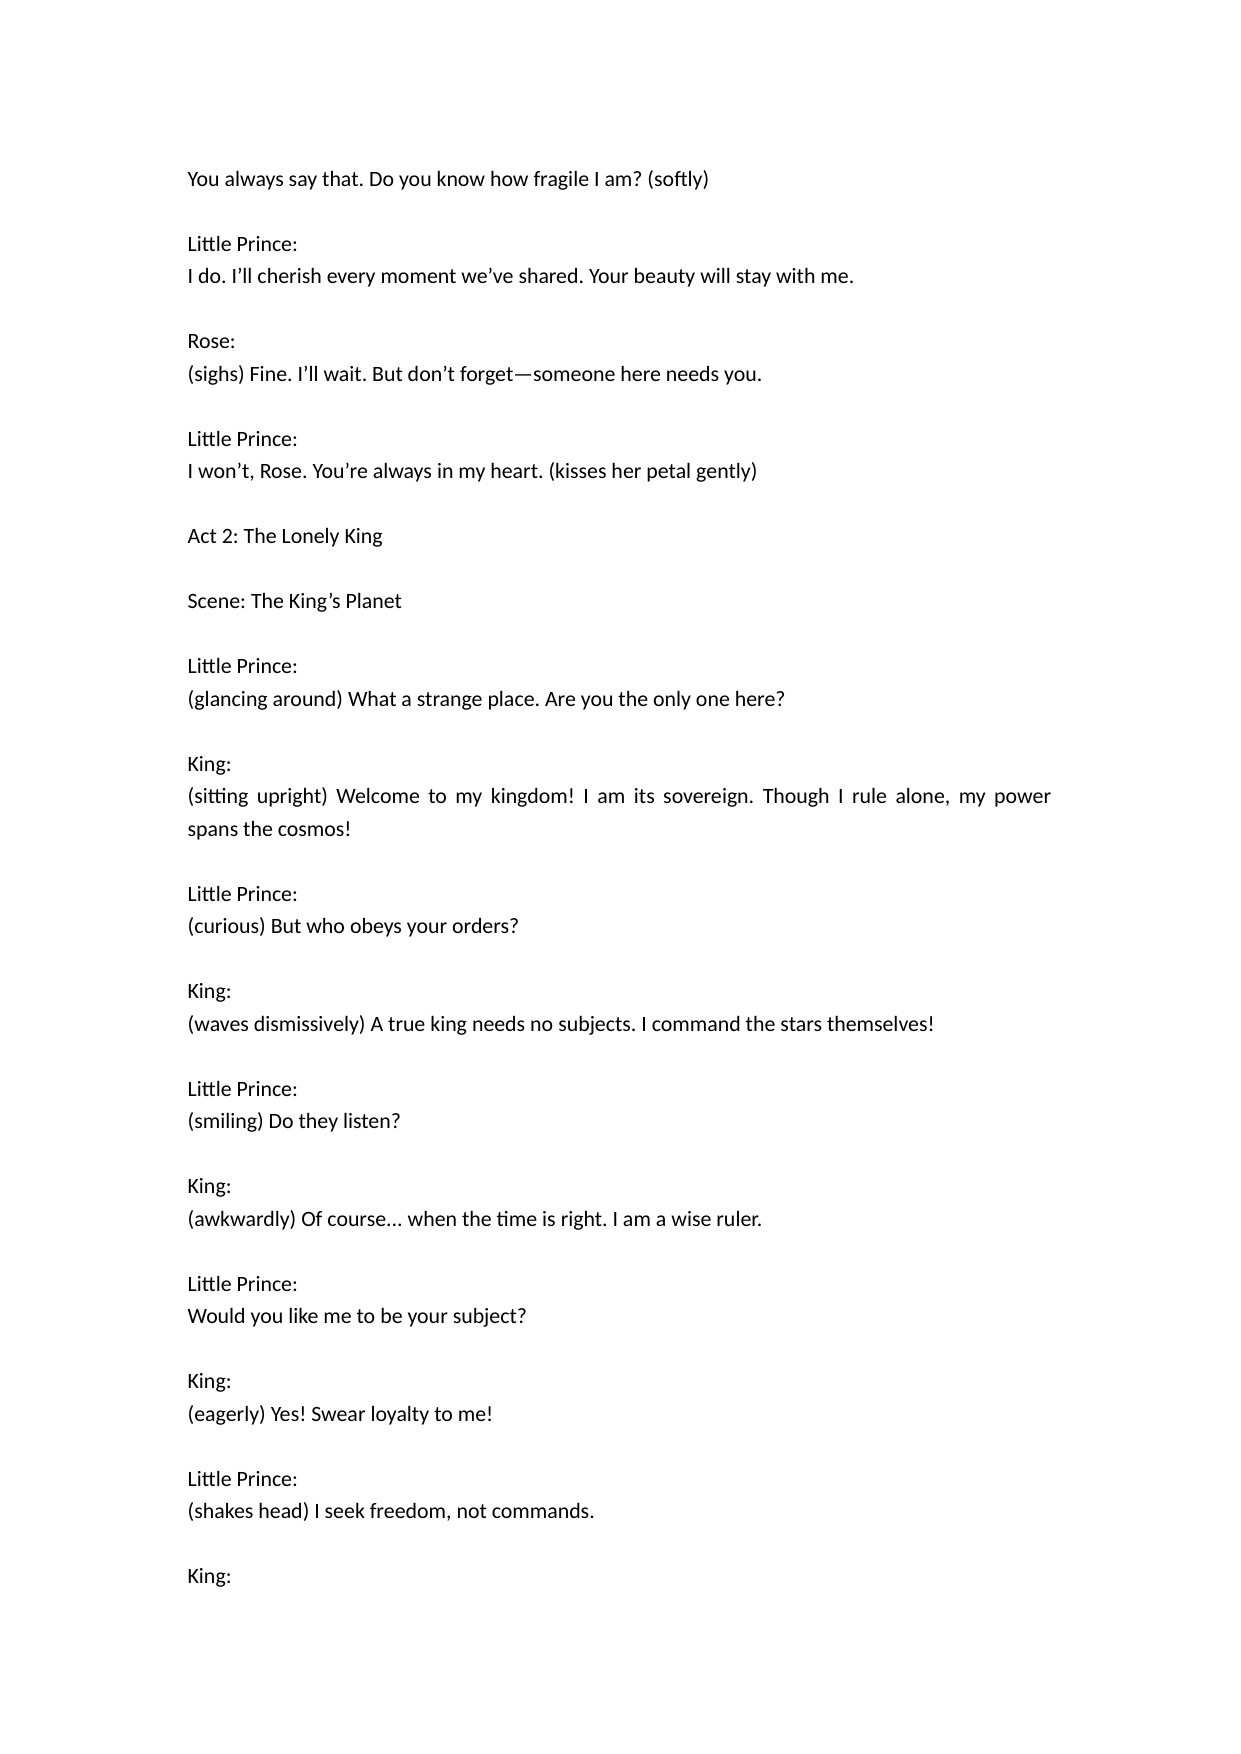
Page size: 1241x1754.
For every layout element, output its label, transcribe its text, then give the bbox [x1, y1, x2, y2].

text (shakes head) I seek freedom, not commands. [187, 1494, 1053, 1527]
text King: [187, 974, 1053, 1007]
text Little Prince: [187, 422, 1053, 454]
text (smiling) Do they listen? [187, 1104, 1053, 1137]
text King: [187, 1559, 1053, 1592]
text Little Prince: [187, 649, 1053, 682]
text Little Prince: [187, 1267, 1053, 1299]
text (awkwardly) Of course... when the time is right. I am a wise ruler. [187, 1202, 1053, 1234]
text (sighs) Fine. I’ll wait. But don’t forget—someone here needs you. [187, 357, 1053, 389]
text Scene: The King’s Planet [187, 584, 1053, 617]
text Little Prince: [187, 227, 1053, 259]
text King: [187, 747, 1053, 779]
text I won’t, Rose. You’re always in my heart. (kisses her petal gently) [187, 454, 1053, 487]
text (glancing around) What a strange place. Are you the only one here? [187, 682, 1053, 714]
text (waves dismissively) A true king needs no subjects. I command the stars themselves! [187, 1007, 1053, 1039]
text (sitting upright) Welcome to my kingdom! I am its sovereign. Though I rule alone, my power spans the cosmos! [187, 779, 1053, 844]
text King: [187, 1169, 1053, 1202]
text Rose: [187, 324, 1053, 357]
text (curious) But who obeys your orders? [187, 909, 1053, 942]
text Would you like me to be your subject? [187, 1299, 1053, 1332]
text (eagerly) Yes! Swear loyalty to me! [187, 1397, 1053, 1429]
text Little Prince: [187, 877, 1053, 909]
text Little Prince: [187, 1462, 1053, 1494]
text You always say that. Do you know how fragile I am? (softly) [187, 162, 1053, 194]
text King: [187, 1364, 1053, 1397]
text Act 2: The Lonely King [187, 519, 1053, 552]
text Little Prince: [187, 1072, 1053, 1104]
text I do. I’ll cherish every moment we’ve shared. Your beauty will stay with me. [187, 259, 1053, 292]
